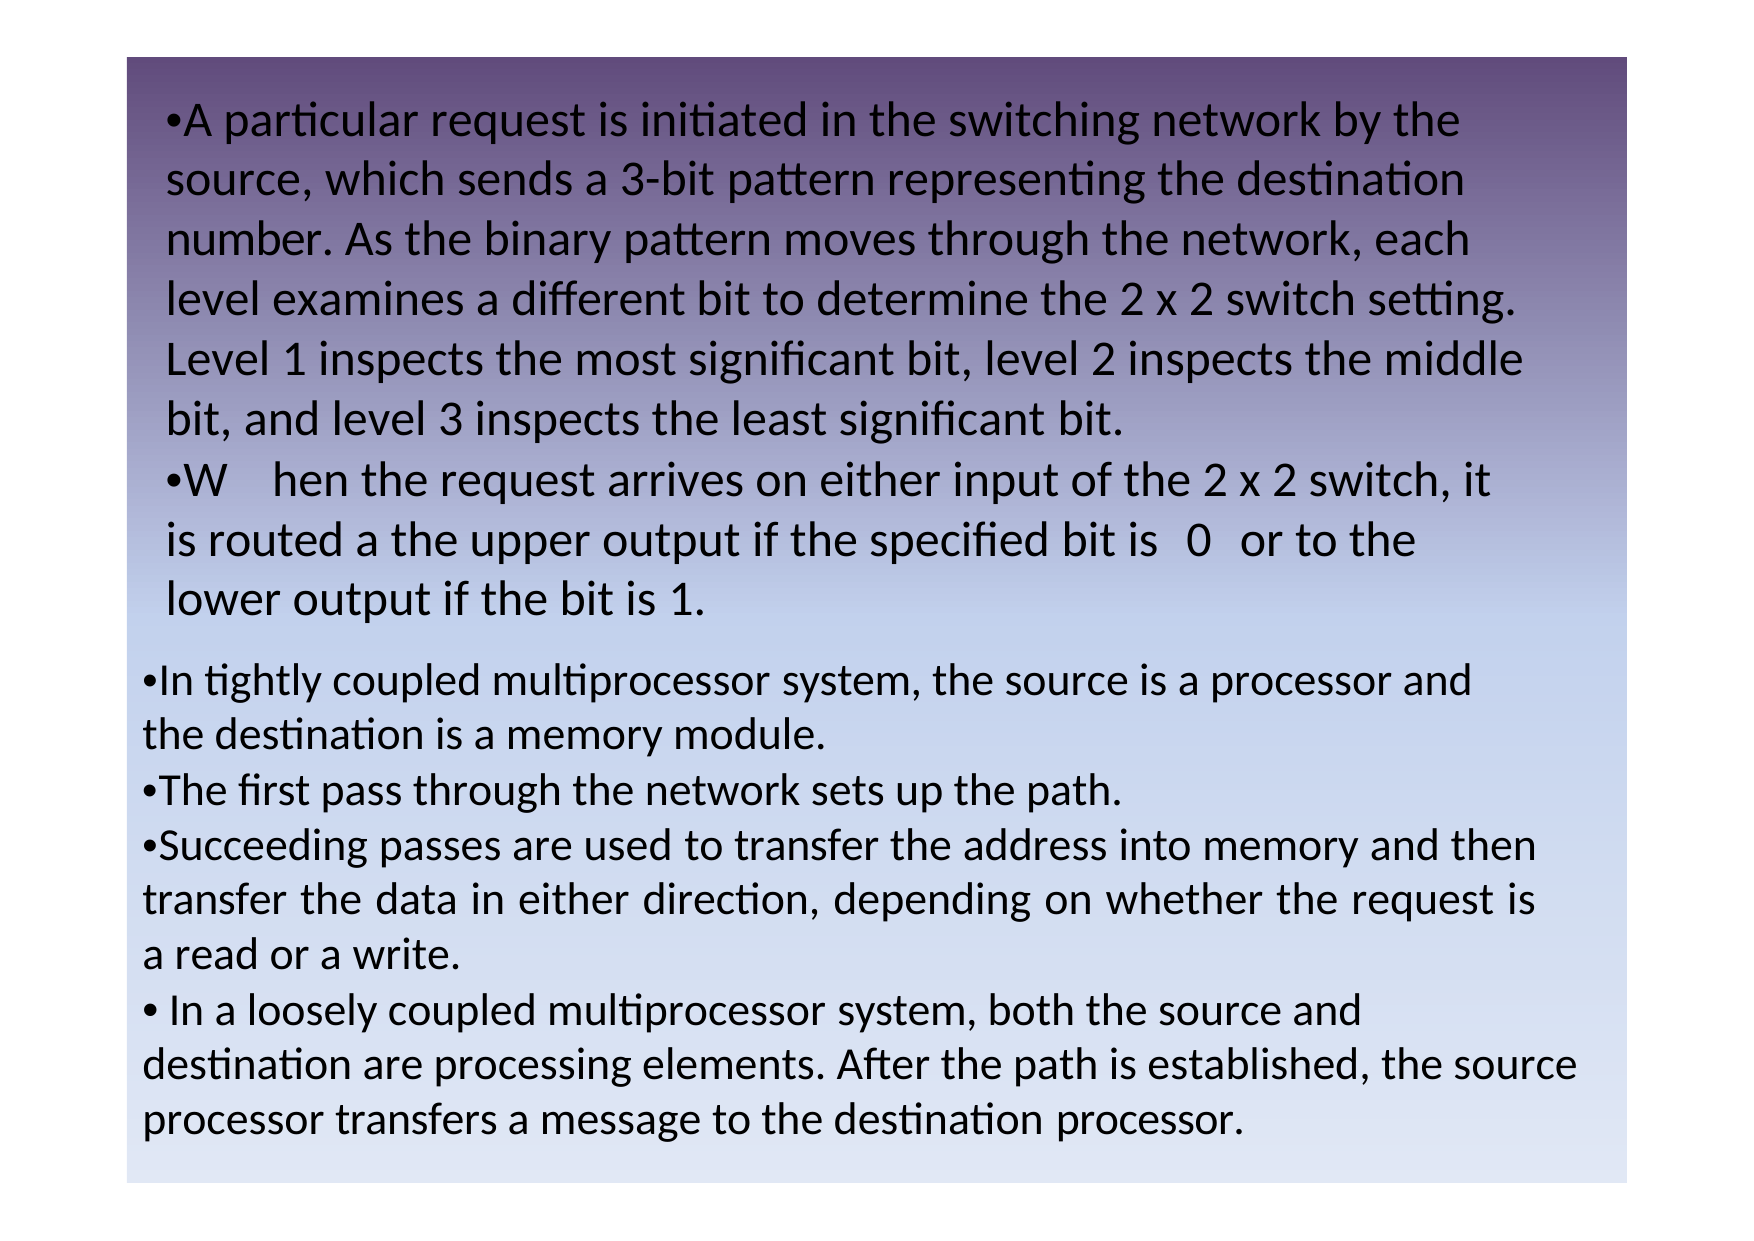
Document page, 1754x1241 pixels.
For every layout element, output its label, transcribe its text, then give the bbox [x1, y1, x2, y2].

picture [126, 57, 1627, 1183]
list The first pass through the network sets up the path. [142, 761, 1637, 816]
list In tightly coupled multiprocessor system, the source is a processor and the destination is a memory module. [142, 651, 1543, 761]
list W hen the request arrives on either input of the 2 x 2 switch, it is routed a the upper output if the specified bit is 0 or to the lower output if the bit is 1. [165, 449, 1531, 628]
list Succeeding passes are used to transfer the address into memory and then transfer the data in either direction, depending on whether the request is a read or a write. [142, 816, 1537, 981]
list In a loosely coupled multiprocessor system, both the source and destination are processing elements. After the path is established, the source processor transfers a message to the destination processor. [142, 982, 1581, 1146]
list A particular request is initiated in the switching network by the source, which sends a 3-bit pattern representing the destination number. As the binary pattern moves through the network, each level examines a different bit to determine the 2 x 2 switch setting. Level 1 inspects the most significant bit, level 2 inspects the middle bit, and level 3 inspects the least significant bit. [165, 88, 1577, 448]
